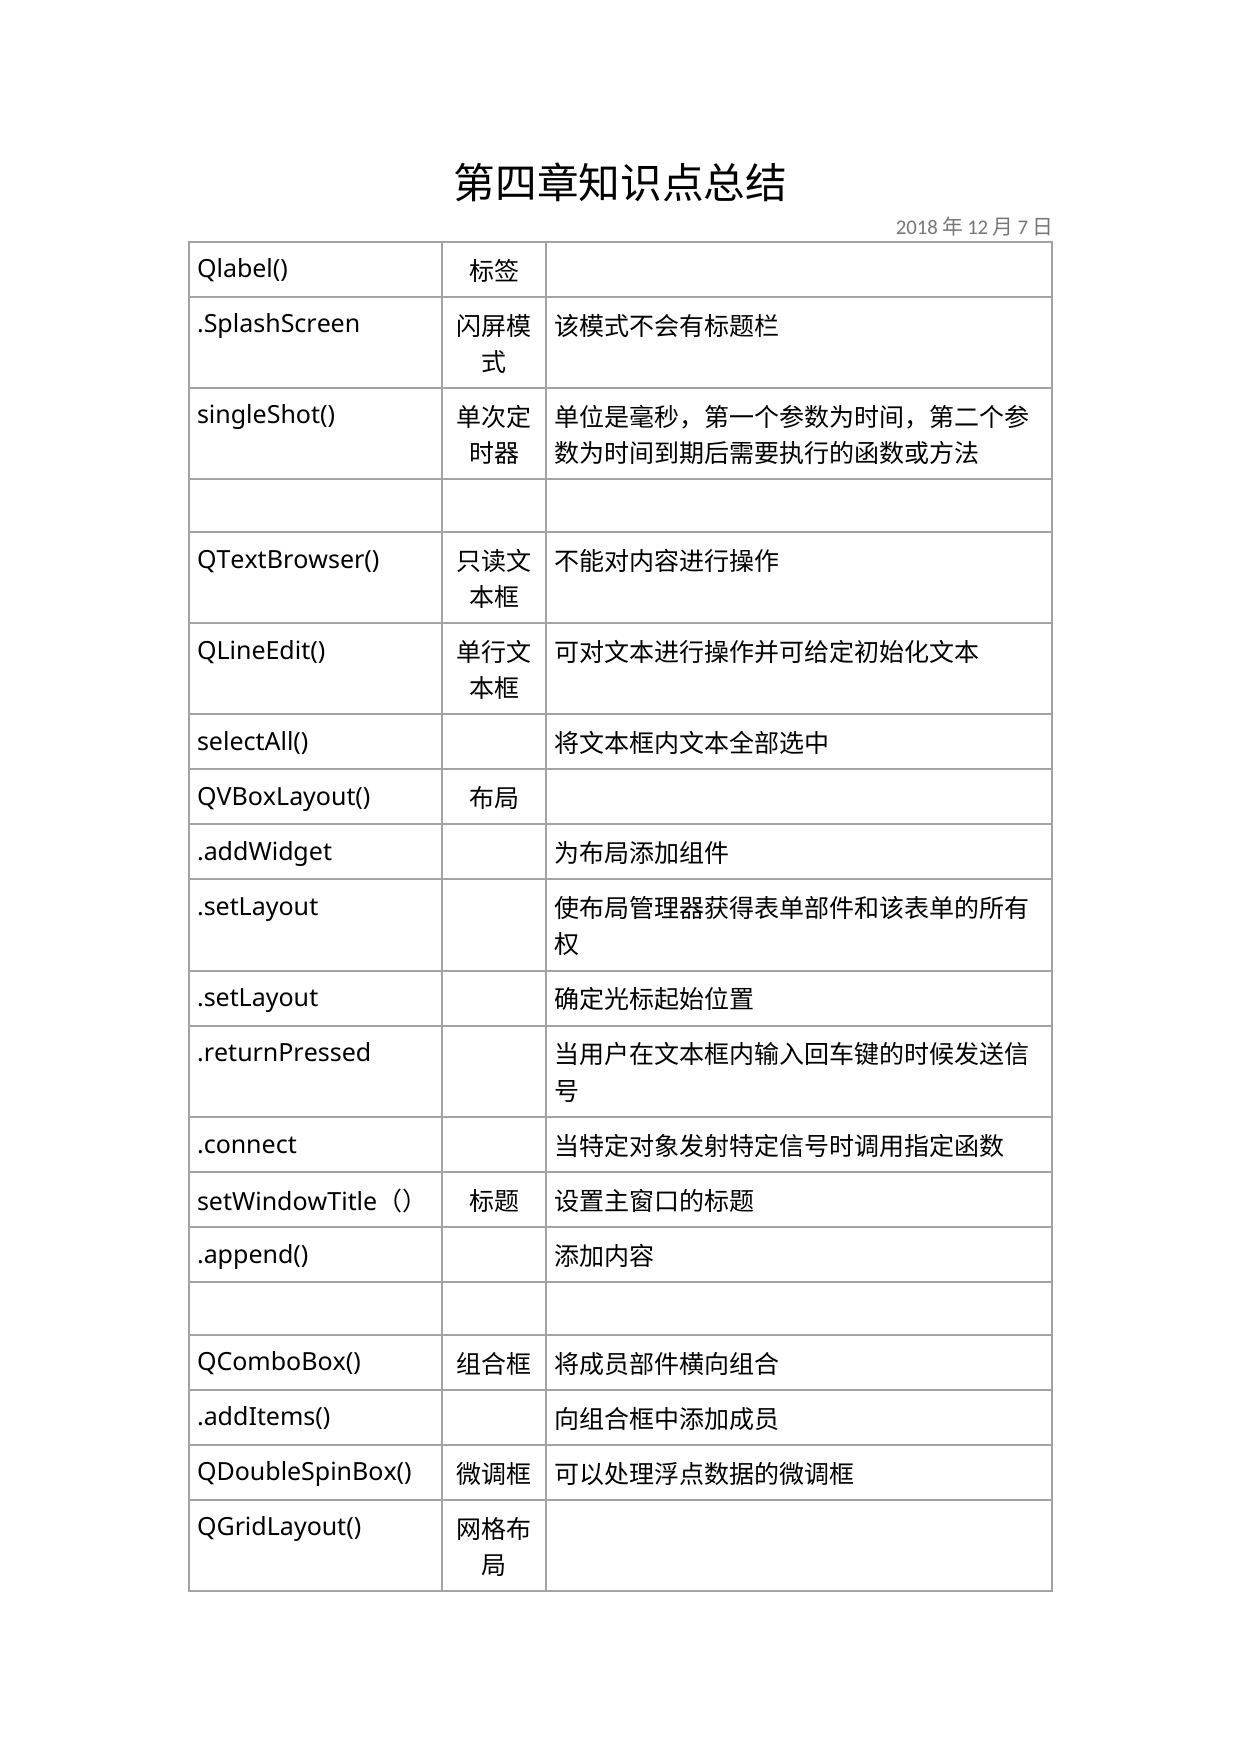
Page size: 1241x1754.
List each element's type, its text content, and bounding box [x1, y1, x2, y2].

table_cell setWindowTitle（） [190, 1173, 441, 1226]
table_cell [443, 825, 545, 878]
table_cell [443, 1228, 545, 1281]
table_cell QDoubleSpinBox() [190, 1446, 441, 1499]
table_cell 可以处理浮点数据的微调框 [547, 1446, 1051, 1499]
table_cell QComboBox() [190, 1336, 441, 1389]
table_cell 单行文本框 [443, 624, 545, 713]
table_cell 单位是毫秒，第一个参数为时间，第二个参数为时间到期后需要执行的函数或方法 [547, 389, 1051, 478]
table_cell [443, 715, 545, 768]
table_cell 将成员部件横向组合 [547, 1336, 1051, 1389]
table_cell 当用户在文本框内输入回车键的时候发送信号 [547, 1027, 1051, 1116]
table_cell [443, 880, 545, 969]
table_cell 向组合框中添加成员 [547, 1391, 1051, 1444]
text 第四章知识点总结 [187, 150, 1053, 210]
table_cell .returnPressed [190, 1027, 441, 1116]
table_cell [443, 480, 545, 531]
table_cell [443, 1391, 545, 1444]
table_cell 单次定时器 [443, 389, 545, 478]
table_cell .connect [190, 1118, 441, 1171]
table_cell .SplashScreen [190, 298, 441, 387]
table_cell [547, 480, 1051, 531]
table_cell 将文本框内文本全部选中 [547, 715, 1051, 768]
table_header Qlabel() [190, 243, 441, 296]
table_cell 网格布局 [443, 1501, 545, 1590]
table_cell .setLayout [190, 972, 441, 1024]
table_cell [547, 770, 1051, 823]
table_cell 闪屏模式 [443, 298, 545, 387]
table_cell 可对文本进行操作并可给定初始化文本 [547, 624, 1051, 713]
table_cell 确定光标起始位置 [547, 972, 1051, 1024]
table_cell 标题 [443, 1173, 545, 1226]
table_cell [190, 480, 441, 531]
table_cell singleShot() [190, 389, 441, 478]
table_cell .append() [190, 1228, 441, 1281]
table_cell .addItems() [190, 1391, 441, 1444]
table_cell [190, 1283, 441, 1334]
table_cell [443, 972, 545, 1024]
table_cell selectAll() [190, 715, 441, 768]
table_cell [547, 1283, 1051, 1334]
table_cell [443, 1283, 545, 1334]
table_cell 设置主窗口的标题 [547, 1173, 1051, 1226]
table_cell 布局 [443, 770, 545, 823]
table_cell 使布局管理器获得表单部件和该表单的所有权 [547, 880, 1051, 969]
table_cell QVBoxLayout() [190, 770, 441, 823]
text 2018年12月7日 [187, 210, 1053, 241]
table_cell 不能对内容进行操作 [547, 533, 1051, 622]
table_cell QLineEdit() [190, 624, 441, 713]
table_cell .addWidget [190, 825, 441, 878]
table_cell 当特定对象发射特定信号时调用指定函数 [547, 1118, 1051, 1171]
table_cell .setLayout [190, 880, 441, 969]
table_cell [547, 1501, 1051, 1590]
table_cell QGridLayout() [190, 1501, 441, 1590]
table_cell [443, 1118, 545, 1171]
table_header 标签 [443, 243, 545, 296]
table_cell 组合框 [443, 1336, 545, 1389]
table_cell 微调框 [443, 1446, 545, 1499]
table_cell 只读文本框 [443, 533, 545, 622]
table_cell 该模式不会有标题栏 [547, 298, 1051, 387]
table_cell [443, 1027, 545, 1116]
table_cell 为布局添加组件 [547, 825, 1051, 878]
table_cell 添加内容 [547, 1228, 1051, 1281]
table_header [547, 243, 1051, 296]
table_cell QTextBrowser() [190, 533, 441, 622]
